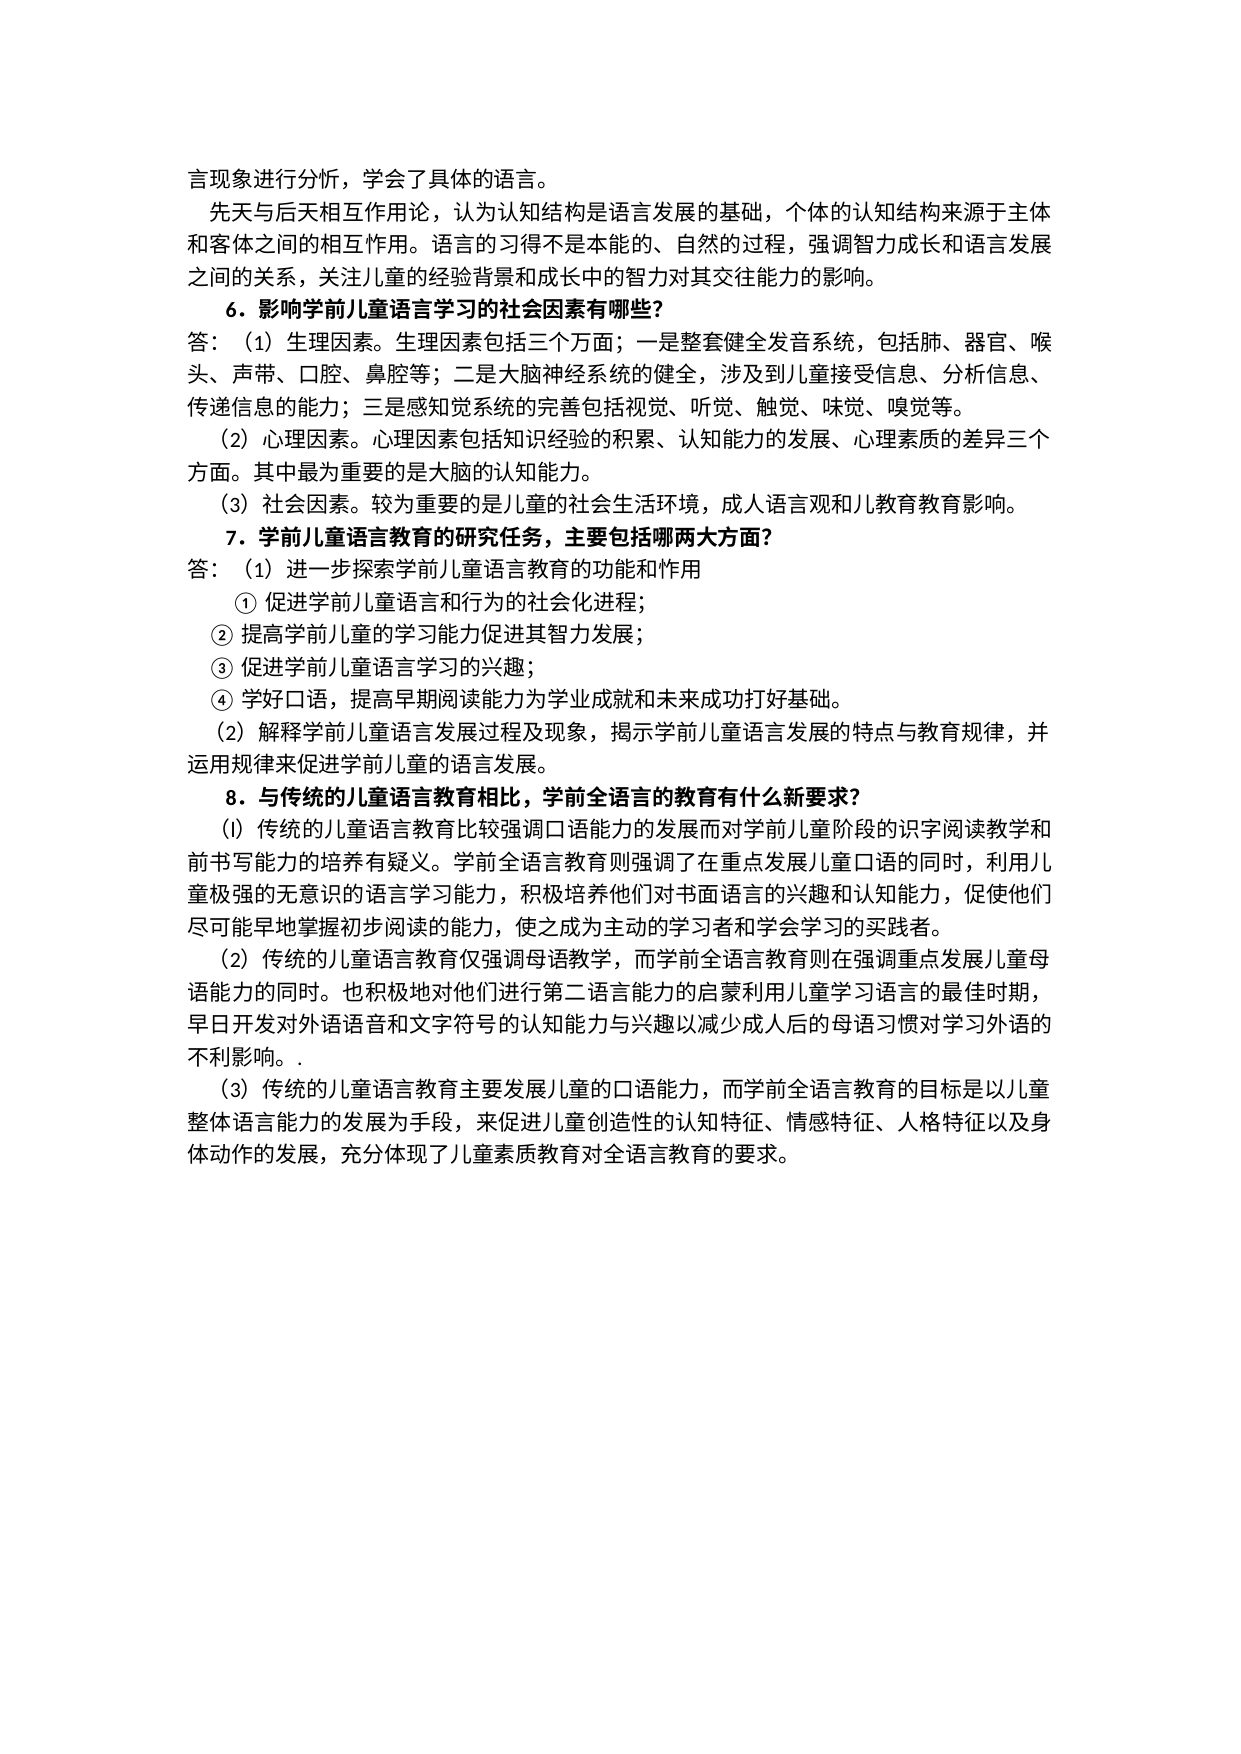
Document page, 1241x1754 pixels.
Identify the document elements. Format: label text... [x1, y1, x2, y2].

text 答：（1）进一步探索学前儿童语言教育的功能和怍用 [187, 552, 1053, 584]
text （2）传统的儿童语言教育仅强调母语教学，而学前全语言教育则在强调重点发展儿童母语能力的同时。也积极地对他们进行第二语言能力的启蒙利用儿童学习语言的最佳时期，早日开发对外语语音和文字符号的认知能力与兴趣以减少成人后的母语习惯对学习外语的不利影响。. [187, 942, 1053, 1072]
text 答：（1）生理因素。生理因素包括三个万面；一是整套健全发音系统，包括肺、器官、喉头、声带、口腔、鼻腔等；二是大脑神经系统的健全，涉及到儿童接受信息、分析信息、传递信息的能力；三是感知觉系统的完善包括视觉、听觉、触觉、味觉、嗅觉等。 [187, 324, 1053, 422]
text 7．学前儿童语言教育的研究任务，主要包括哪两大方面？ [187, 519, 1053, 552]
text （3）传统的儿童语言教育主要发展儿童的口语能力，而学前全语言教育的目标是以儿童整体语言能力的发展为手段，来促进儿童创造性的认知特征、情感特征、人格特征以及身体动作的发展，充分体现了儿童素质教育对全语言教育的要求。 [187, 1072, 1053, 1169]
text ②提高学前儿童的学习能力促进其智力发展； [187, 617, 1053, 649]
text 6．影响学前儿童语言学习的社会因素有哪些？ [187, 292, 1053, 324]
text （2）心理因素。心理因素包括知识经验的积累、认知能力的发展、心理素质的差异三个方面。其中最为重要的是大脑的认知能力。 [187, 422, 1053, 487]
text ①促进学前儿童语言和行为的社会化进程； [187, 584, 1053, 617]
text ③促进学前儿童语言学习的兴趣； [187, 649, 1053, 682]
text （l）传统的儿童语言教育比较强调口语能力的发展而对学前儿童阶段的识字阅读教学和前书写能力的培养有疑义。学前全语言教育则强调了在重点发展儿童口语的同时，利用儿童极强的无意识的语言学习能力，积极培养他们对书面语言的兴趣和认知能力，促使他们尽可能早地掌握初步阅读的能力，使之成为主动的学习者和学会学习的买践者。 [187, 812, 1053, 942]
text 先天与后天相互作用论，认为认知结构是语言发展的基础，个体的认知结构来源于主体和客体之间的相互怍用。语言的习得不是本能的、自然的过程，强调智力成长和语言发展之间的关系，关注儿童的经验背景和成长中的智力对其交往能力的影响。 [187, 194, 1053, 292]
text ④学好口语，提高早期阅读能力为学业成就和未来成功打好基础。 [187, 682, 1053, 714]
text 8．与传统的儿童语言教育相比，学前全语言的教育有什么新要求？ [187, 779, 1053, 812]
text （3）社会因素。较为重要的是儿童的社会生活环境，成人语言观和儿教育教育影响。 [187, 487, 1053, 519]
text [187, 162, 1053, 194]
text （2）解释学前儿童语言发展过程及现象，揭示学前儿童语言发展的特点与教育规律，并运用规律来促进学前儿童的语言发展。 [187, 714, 1053, 779]
